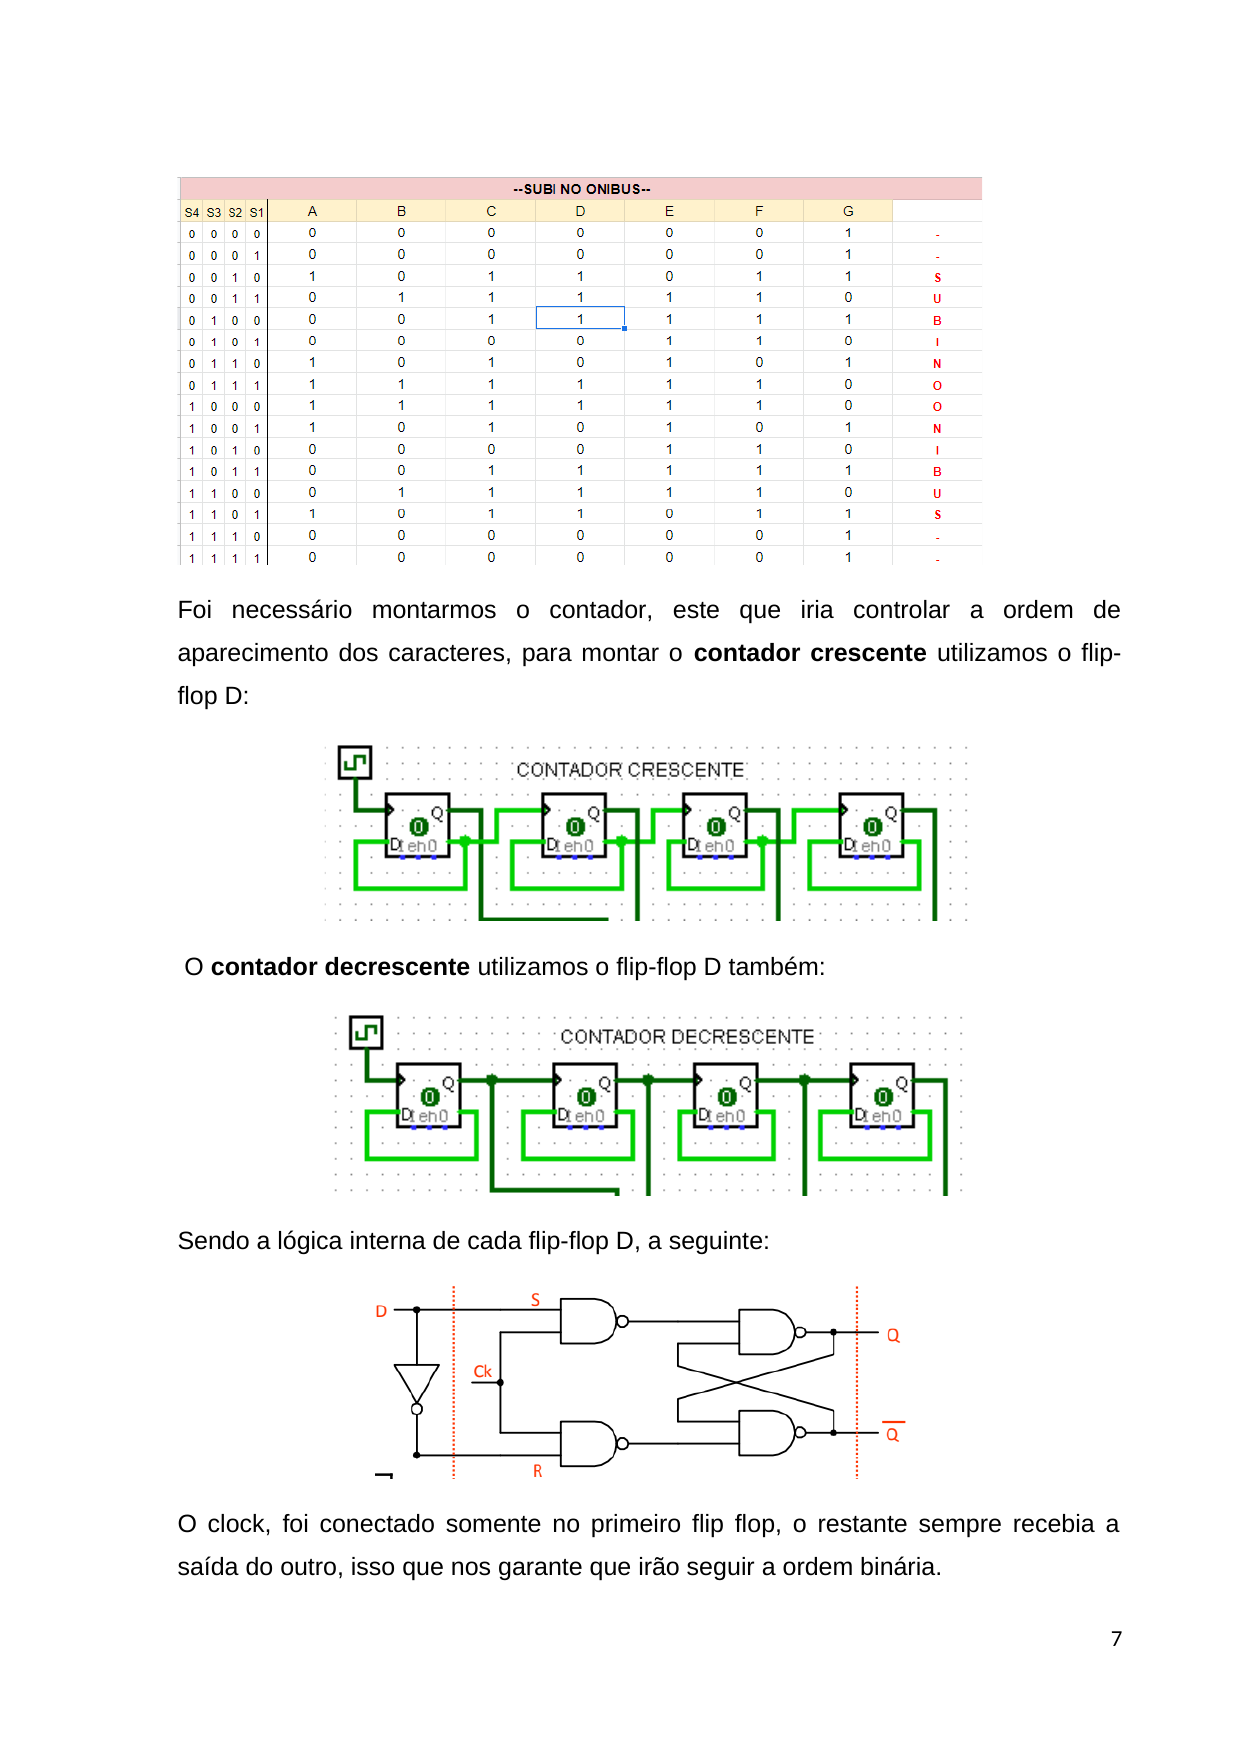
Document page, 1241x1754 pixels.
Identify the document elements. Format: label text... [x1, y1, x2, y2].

text O contador decrescente utilizamos o flip-flop D também: [177, 951, 1122, 980]
picture [324, 741, 975, 921]
text Sendo a lógica interna de cada flip-flop D, a seguinte: [177, 1226, 1122, 1255]
picture [375, 1286, 924, 1479]
text Foi necessário montarmos o contador, este que iria controlar a ordem de aparecimento dos caracteres, para montar o contador crescente utilizamos o flip-flop D: [177, 595, 1122, 710]
text O clock, foi conectado somente no primeiro flip flop, o restante sempre recebia a saída do outro, isso que nos garante que irão seguir a ordem binária. [177, 1509, 1122, 1581]
picture [177, 177, 983, 565]
picture [329, 1011, 970, 1196]
